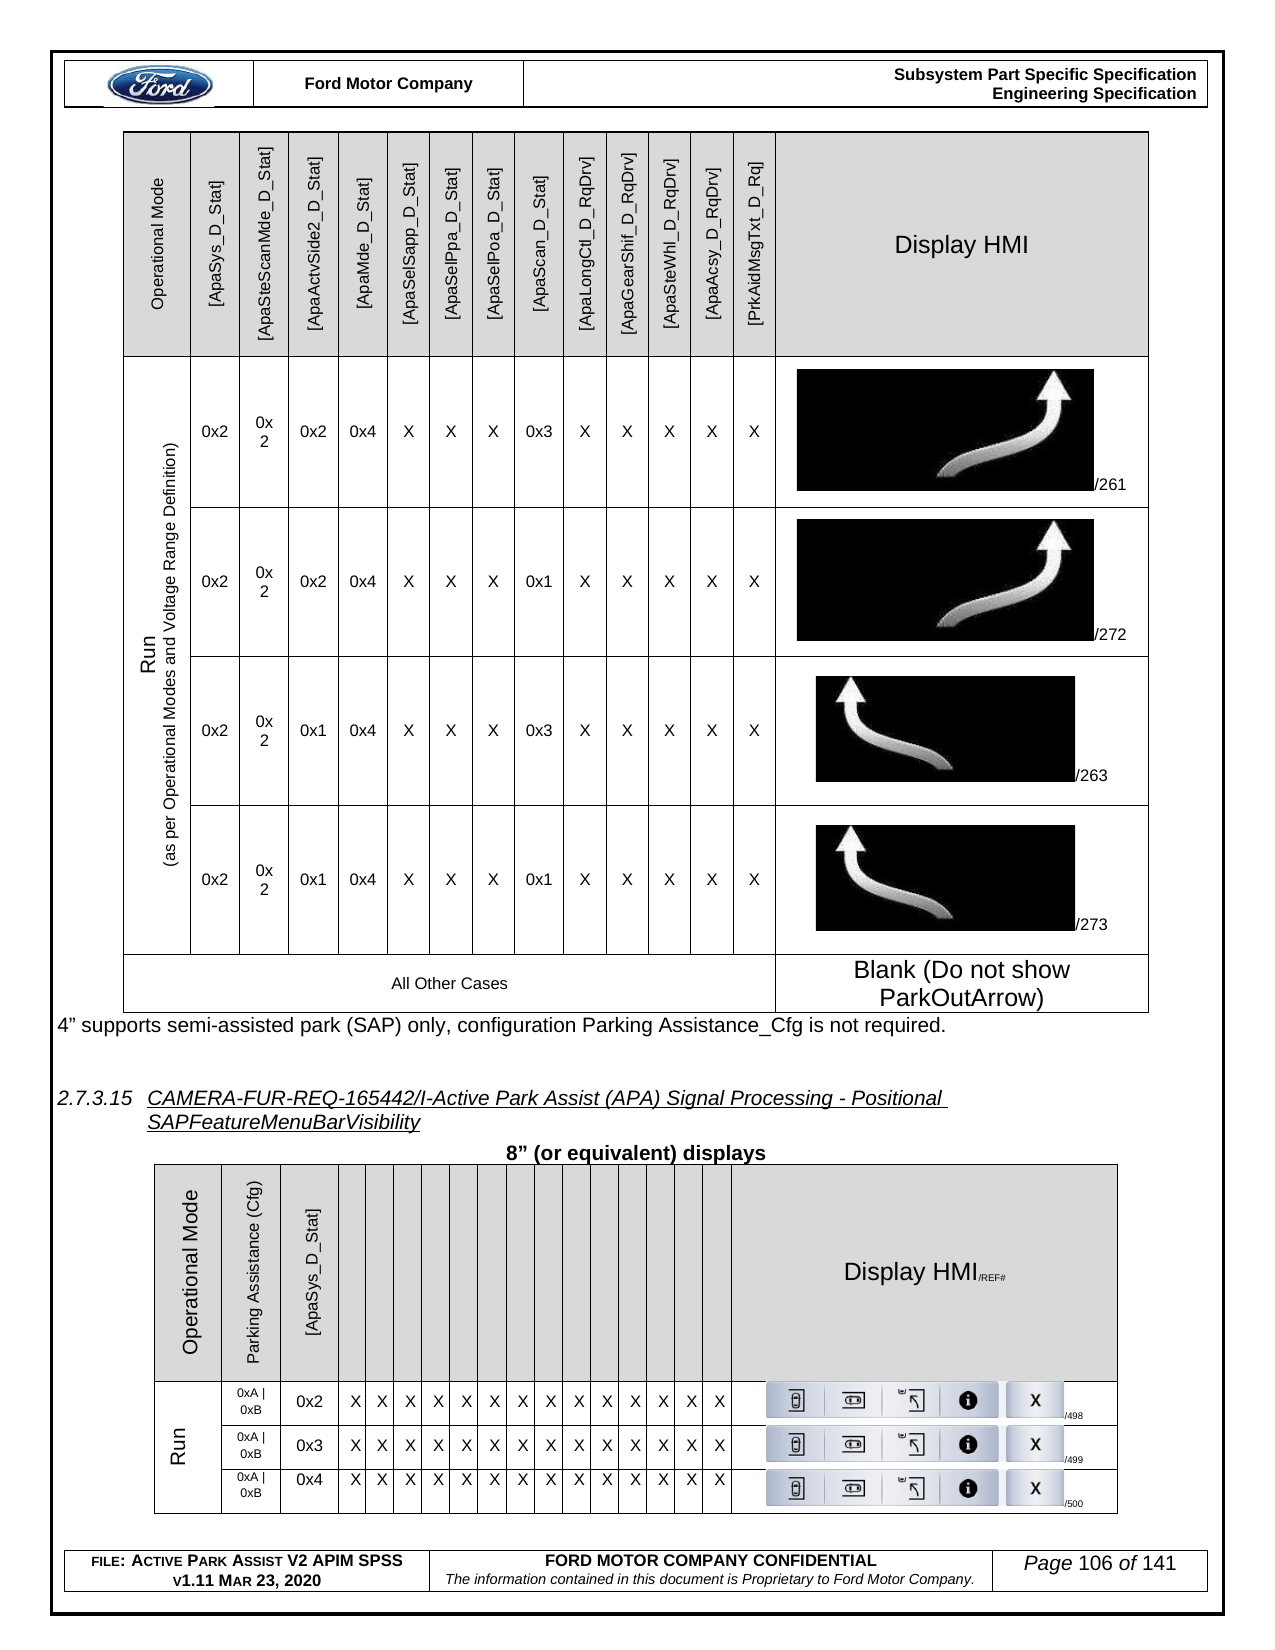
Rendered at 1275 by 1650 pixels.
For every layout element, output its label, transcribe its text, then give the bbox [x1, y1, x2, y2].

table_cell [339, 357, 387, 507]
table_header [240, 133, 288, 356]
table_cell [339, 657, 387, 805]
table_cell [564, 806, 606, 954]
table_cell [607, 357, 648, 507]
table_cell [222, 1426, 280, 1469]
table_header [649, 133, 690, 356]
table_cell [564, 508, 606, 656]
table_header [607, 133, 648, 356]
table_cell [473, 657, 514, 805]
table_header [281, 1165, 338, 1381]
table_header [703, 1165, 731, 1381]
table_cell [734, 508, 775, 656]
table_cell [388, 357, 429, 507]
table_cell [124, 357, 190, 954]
subtitle CAMERA-FUR-REQ-165442/I-Active Park Assist (APA) Signal Processing - Positional SAPFeatureMenuBarVisibility [57, 1086, 1215, 1134]
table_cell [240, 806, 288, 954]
picture [103, 61, 215, 107]
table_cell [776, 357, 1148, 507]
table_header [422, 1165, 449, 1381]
picture [796, 519, 1094, 641]
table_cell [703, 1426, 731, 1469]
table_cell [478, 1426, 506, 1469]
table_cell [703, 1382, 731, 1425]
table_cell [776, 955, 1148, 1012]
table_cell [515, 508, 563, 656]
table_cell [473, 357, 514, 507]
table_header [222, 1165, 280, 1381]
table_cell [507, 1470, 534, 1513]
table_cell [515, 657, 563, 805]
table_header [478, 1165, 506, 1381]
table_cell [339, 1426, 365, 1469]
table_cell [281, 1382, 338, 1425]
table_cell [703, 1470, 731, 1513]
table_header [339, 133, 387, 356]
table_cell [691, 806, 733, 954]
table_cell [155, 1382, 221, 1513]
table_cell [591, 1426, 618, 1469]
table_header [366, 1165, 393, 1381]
picture [765, 1425, 1065, 1462]
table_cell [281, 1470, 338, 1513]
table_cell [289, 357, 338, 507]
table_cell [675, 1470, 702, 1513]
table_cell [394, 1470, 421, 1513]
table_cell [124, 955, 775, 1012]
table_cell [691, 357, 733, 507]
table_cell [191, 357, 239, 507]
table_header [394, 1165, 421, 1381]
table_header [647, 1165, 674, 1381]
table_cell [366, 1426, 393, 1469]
picture [815, 825, 1076, 931]
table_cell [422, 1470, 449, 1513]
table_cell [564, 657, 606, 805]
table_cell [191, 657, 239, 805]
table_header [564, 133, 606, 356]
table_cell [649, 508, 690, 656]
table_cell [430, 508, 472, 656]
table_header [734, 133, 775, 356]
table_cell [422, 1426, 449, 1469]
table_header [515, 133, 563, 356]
picture [765, 1381, 1065, 1418]
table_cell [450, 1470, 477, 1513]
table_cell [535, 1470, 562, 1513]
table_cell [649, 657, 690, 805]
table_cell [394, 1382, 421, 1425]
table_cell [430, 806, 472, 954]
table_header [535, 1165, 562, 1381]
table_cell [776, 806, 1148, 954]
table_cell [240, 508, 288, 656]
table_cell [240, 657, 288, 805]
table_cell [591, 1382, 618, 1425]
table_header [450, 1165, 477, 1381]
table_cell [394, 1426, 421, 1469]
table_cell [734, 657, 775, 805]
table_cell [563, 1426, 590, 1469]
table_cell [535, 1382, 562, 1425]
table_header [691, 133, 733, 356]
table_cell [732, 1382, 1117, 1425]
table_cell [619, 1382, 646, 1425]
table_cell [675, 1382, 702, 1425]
picture [815, 676, 1076, 782]
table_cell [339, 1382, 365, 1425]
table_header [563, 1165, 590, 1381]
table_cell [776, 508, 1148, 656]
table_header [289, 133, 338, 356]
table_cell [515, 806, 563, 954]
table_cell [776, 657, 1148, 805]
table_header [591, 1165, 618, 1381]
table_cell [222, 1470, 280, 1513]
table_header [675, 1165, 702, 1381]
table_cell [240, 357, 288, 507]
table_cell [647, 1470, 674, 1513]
picture [796, 369, 1094, 491]
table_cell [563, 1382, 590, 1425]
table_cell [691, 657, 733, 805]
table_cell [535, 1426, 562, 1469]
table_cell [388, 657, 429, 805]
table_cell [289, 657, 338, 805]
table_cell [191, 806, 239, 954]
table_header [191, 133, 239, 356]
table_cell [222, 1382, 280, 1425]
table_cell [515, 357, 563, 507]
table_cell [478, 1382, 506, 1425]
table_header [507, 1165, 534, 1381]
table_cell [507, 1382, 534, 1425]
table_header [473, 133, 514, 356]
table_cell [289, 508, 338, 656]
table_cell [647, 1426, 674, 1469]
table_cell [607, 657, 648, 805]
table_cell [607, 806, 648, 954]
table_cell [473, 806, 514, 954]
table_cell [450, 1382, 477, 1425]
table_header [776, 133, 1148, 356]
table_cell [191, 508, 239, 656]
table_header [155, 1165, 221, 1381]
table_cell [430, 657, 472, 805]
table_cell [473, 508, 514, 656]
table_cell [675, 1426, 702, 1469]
picture [765, 1469, 1065, 1506]
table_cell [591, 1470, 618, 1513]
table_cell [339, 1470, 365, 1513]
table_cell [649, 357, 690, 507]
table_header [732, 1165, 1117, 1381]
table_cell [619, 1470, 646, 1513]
text 4” supports semi-assisted park (SAP) only, configuration Parking Assistance_Cfg is not required. [57, 1013, 1215, 1037]
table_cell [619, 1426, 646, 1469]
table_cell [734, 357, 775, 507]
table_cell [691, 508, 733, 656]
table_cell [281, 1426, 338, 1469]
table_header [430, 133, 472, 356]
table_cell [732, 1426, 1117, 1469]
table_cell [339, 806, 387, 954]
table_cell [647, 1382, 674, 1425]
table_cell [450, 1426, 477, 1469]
text 8” (or equivalent) displays [57, 1140, 1215, 1164]
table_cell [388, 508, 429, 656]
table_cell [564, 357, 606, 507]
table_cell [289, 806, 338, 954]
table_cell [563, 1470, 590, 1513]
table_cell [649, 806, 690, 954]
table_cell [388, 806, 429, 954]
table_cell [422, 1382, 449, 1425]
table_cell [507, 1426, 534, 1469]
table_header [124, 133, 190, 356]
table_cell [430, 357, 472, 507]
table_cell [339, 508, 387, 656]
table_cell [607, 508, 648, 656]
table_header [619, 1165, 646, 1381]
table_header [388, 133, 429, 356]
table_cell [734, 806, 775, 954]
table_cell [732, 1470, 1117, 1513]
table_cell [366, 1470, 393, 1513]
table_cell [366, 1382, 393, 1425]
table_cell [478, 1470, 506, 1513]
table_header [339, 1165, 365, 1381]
